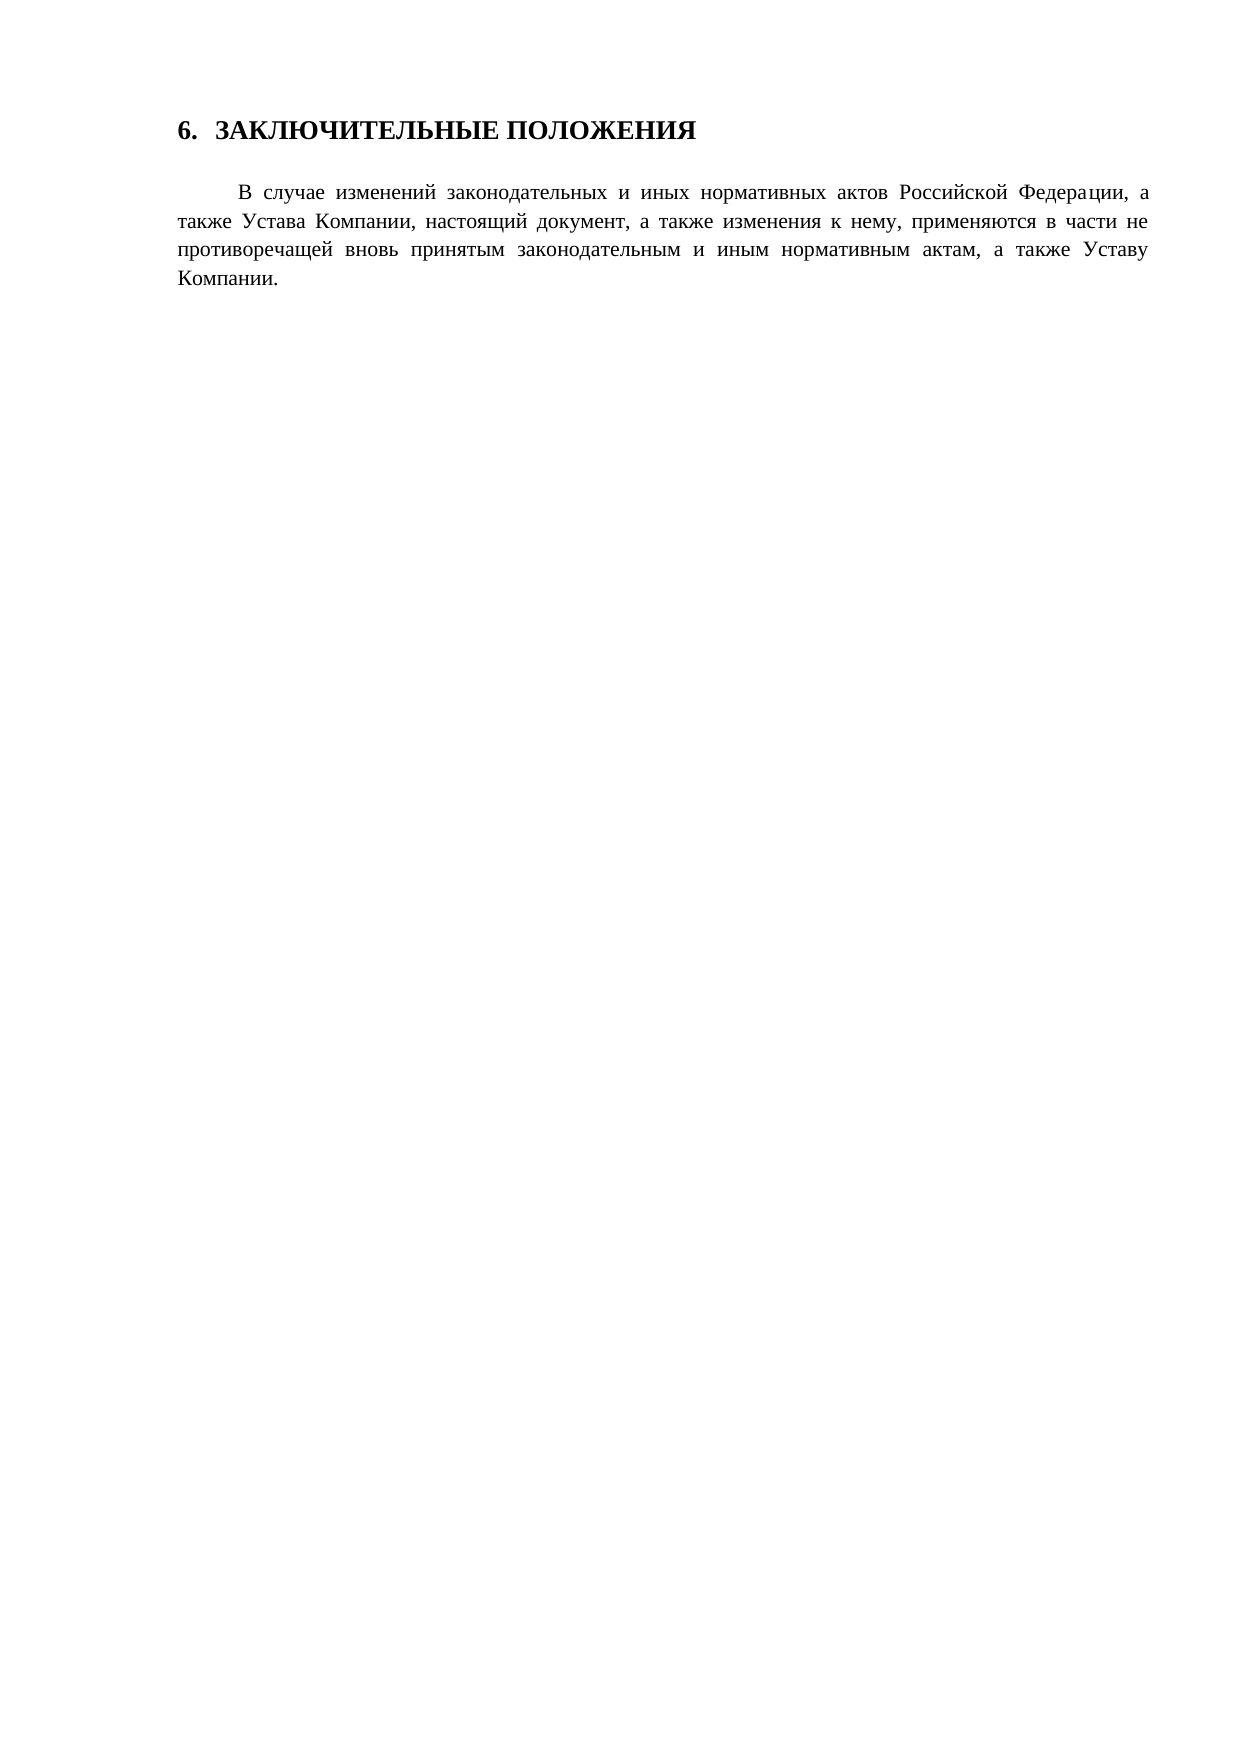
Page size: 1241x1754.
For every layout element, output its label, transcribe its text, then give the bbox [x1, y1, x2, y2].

text В случае изменений законодательных и иных нормативных актов Российской Федерации, а также Устава Компании, настоящий документ, а также изменения к нему, применяются в части не противоречащей вновь принятым законодательным и иным нормативным актам, а также Уставу Компании. [177, 177, 1149, 291]
text ЗАКЛЮЧИТЕЛЬНЫЕ ПОЛОЖЕНИЯ [177, 118, 1152, 145]
